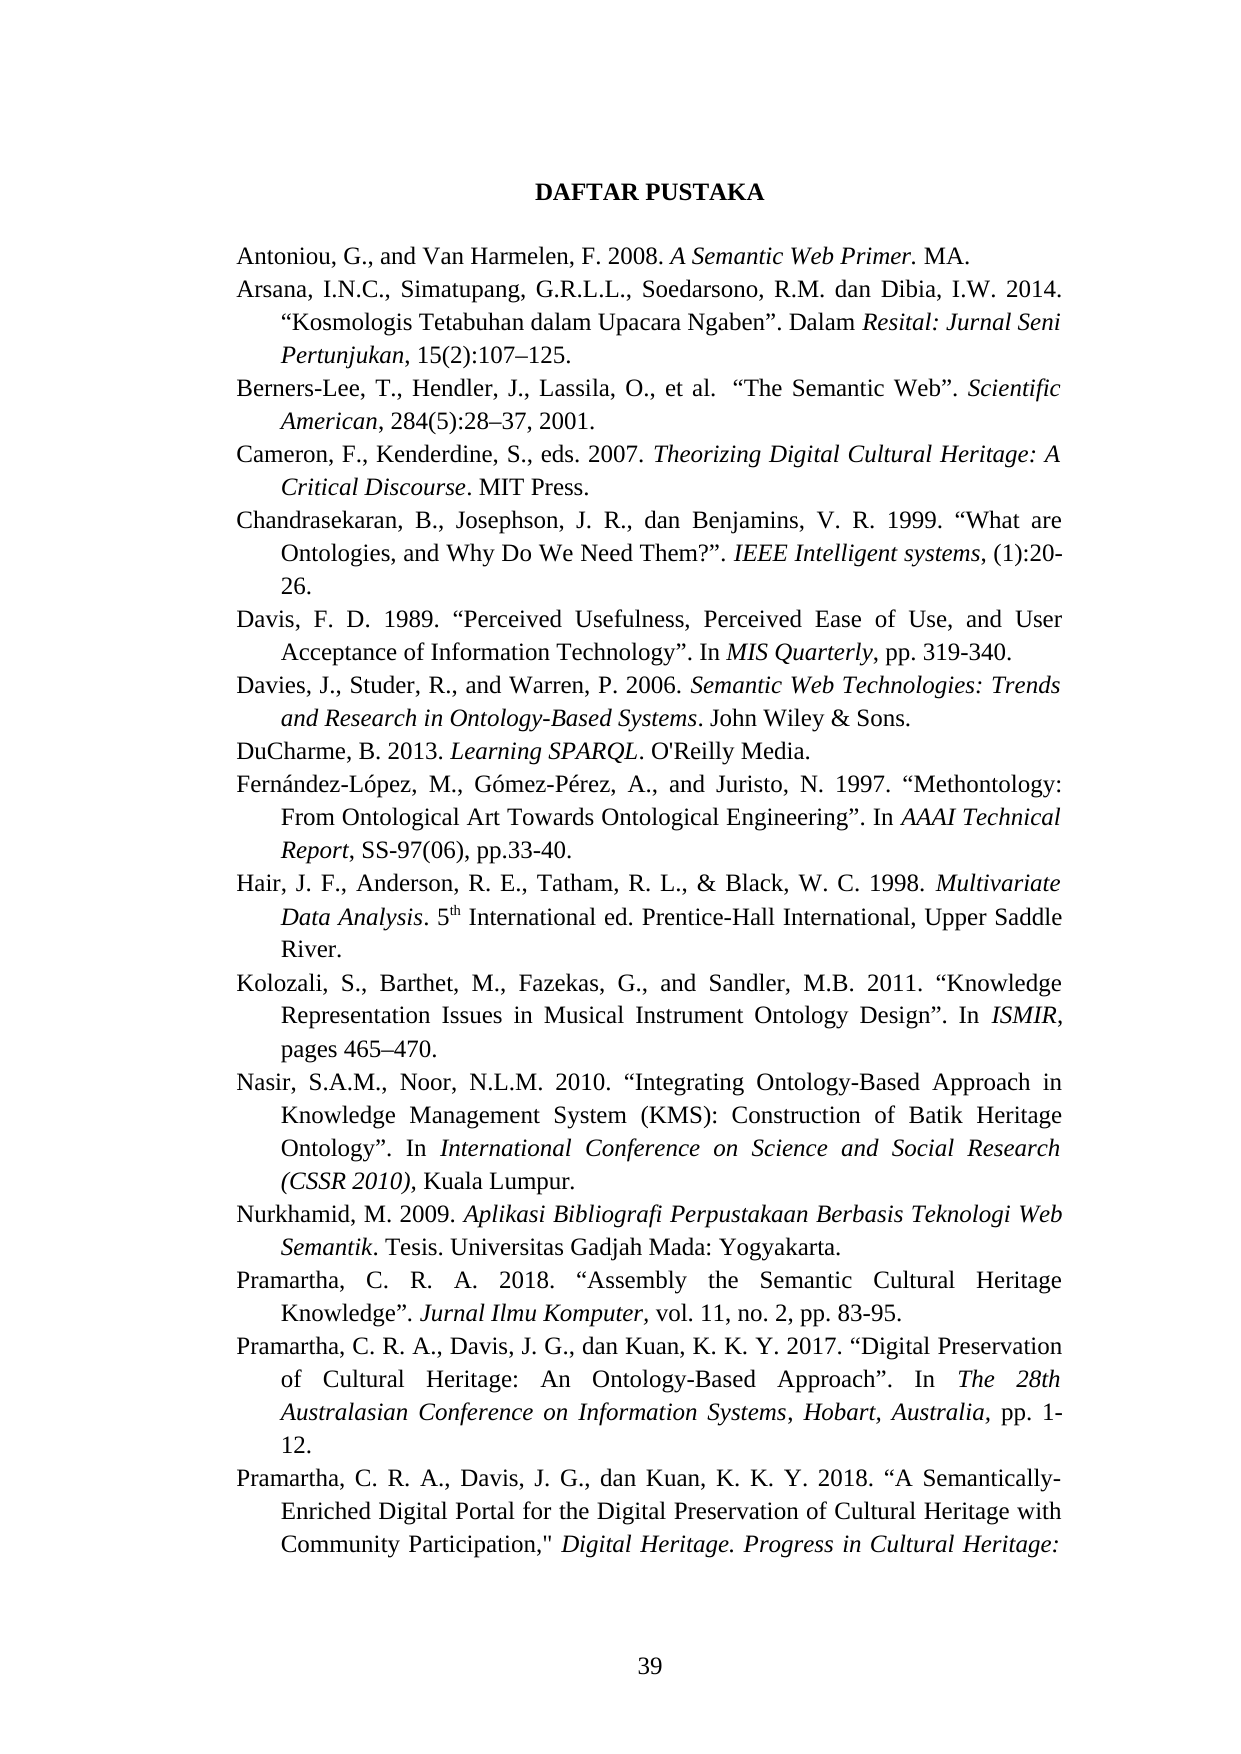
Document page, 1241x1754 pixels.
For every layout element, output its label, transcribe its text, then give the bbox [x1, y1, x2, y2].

text Chandrasekaran, B., Josephson, J. R., dan Benjamins, V. R. 1999. “What are Ontologies, and Why Do We Need Them?”. IEEE Intelligent systems, (1):20-26. [236, 505, 1063, 600]
text Nasir, S.A.M., Noor, N.L.M. 2010. “Integrating Ontology-Based Approach in Knowledge Management System (KMS): Construction of Batik Heritage Ontology”. In International Conference on Science and Social Research (CSSR 2010), Kuala Lumpur. [236, 1067, 1063, 1194]
text Berners-Lee, T., Hendler, J., Lassila, O., et al. “The Semantic Web”. Scientific American, 284(5):28–37, 2001. [236, 373, 1063, 435]
text Cameron, F., Kenderdine, S., eds. 2007. Theorizing Digital Cultural Heritage: A Critical Discourse. MIT Press. [236, 439, 1063, 501]
text Nurkhamid, M. 2009. Aplikasi Bibliografi Perpustakaan Berbasis Teknologi Web Semantik. Tesis. Universitas Gadjah Mada: Yogyakarta. [236, 1199, 1063, 1261]
text Davis, F. D. 1989. “Perceived Usefulness, Perceived Ease of Use, and User Acceptance of Information Technology”. In MIS Quarterly, pp. 319-340. [236, 604, 1063, 666]
text Antoniou, G., and Van Harmelen, F. 2008. A Semantic Web Primer. MA. [236, 241, 1063, 270]
text DuCharme, B. 2013. Learning SPARQL. O'Reilly Media. [236, 736, 1063, 765]
text Kolozali, S., Barthet, M., Fazekas, G., and Sandler, M.B. 2011. “Knowledge Representation Issues in Musical Instrument Ontology Design”. In ISMIR, pages 465–470. [236, 968, 1063, 1062]
text Pramartha, C. R. A., Davis, J. G., dan Kuan, K. K. Y. 2017. “Digital Preservation of Cultural Heritage: An Ontology-Based Approach”. In The 28th Australasian Conference on Information Systems, Hobart, Australia, pp. 1-12. [236, 1331, 1063, 1459]
text Pramartha, C. R. A. 2018. “Assembly the Semantic Cultural Heritage Knowledge”. Jurnal Ilmu Komputer, vol. 11, no. 2, pp. 83-95. [236, 1265, 1063, 1327]
text Fernández-López, M., Gómez-Pérez, A., and Juristo, N. 1997. “Methontology: From Ontological Art Towards Ontological Engineering”. In AAAI Technical Report, SS-97(06), pp.33-40. [236, 769, 1063, 864]
text Hair, J. F., Anderson, R. E., Tatham, R. L., & Black, W. C. 1998. Multivariate Data Analysis. 5th International ed. Prentice-Hall International, Upper Saddle River. [236, 868, 1063, 963]
text Arsana, I.N.C., Simatupang, G.R.L.L., Soedarsono, R.M. dan Dibia, I.W. 2014. “Kosmologis Tetabuhan dalam Upacara Ngaben”. Dalam Resital: Jurnal Seni Pertunjukan, 15(2):107–125. [236, 274, 1063, 369]
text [236, 1463, 1063, 1558]
text Davies, J., Studer, R., and Warren, P. 2006. Semantic Web Technologies: Trends and Research in Ontology-Based Systems. John Wiley & Sons. [236, 670, 1063, 732]
subtitle Daftar Pustaka [236, 177, 1063, 206]
